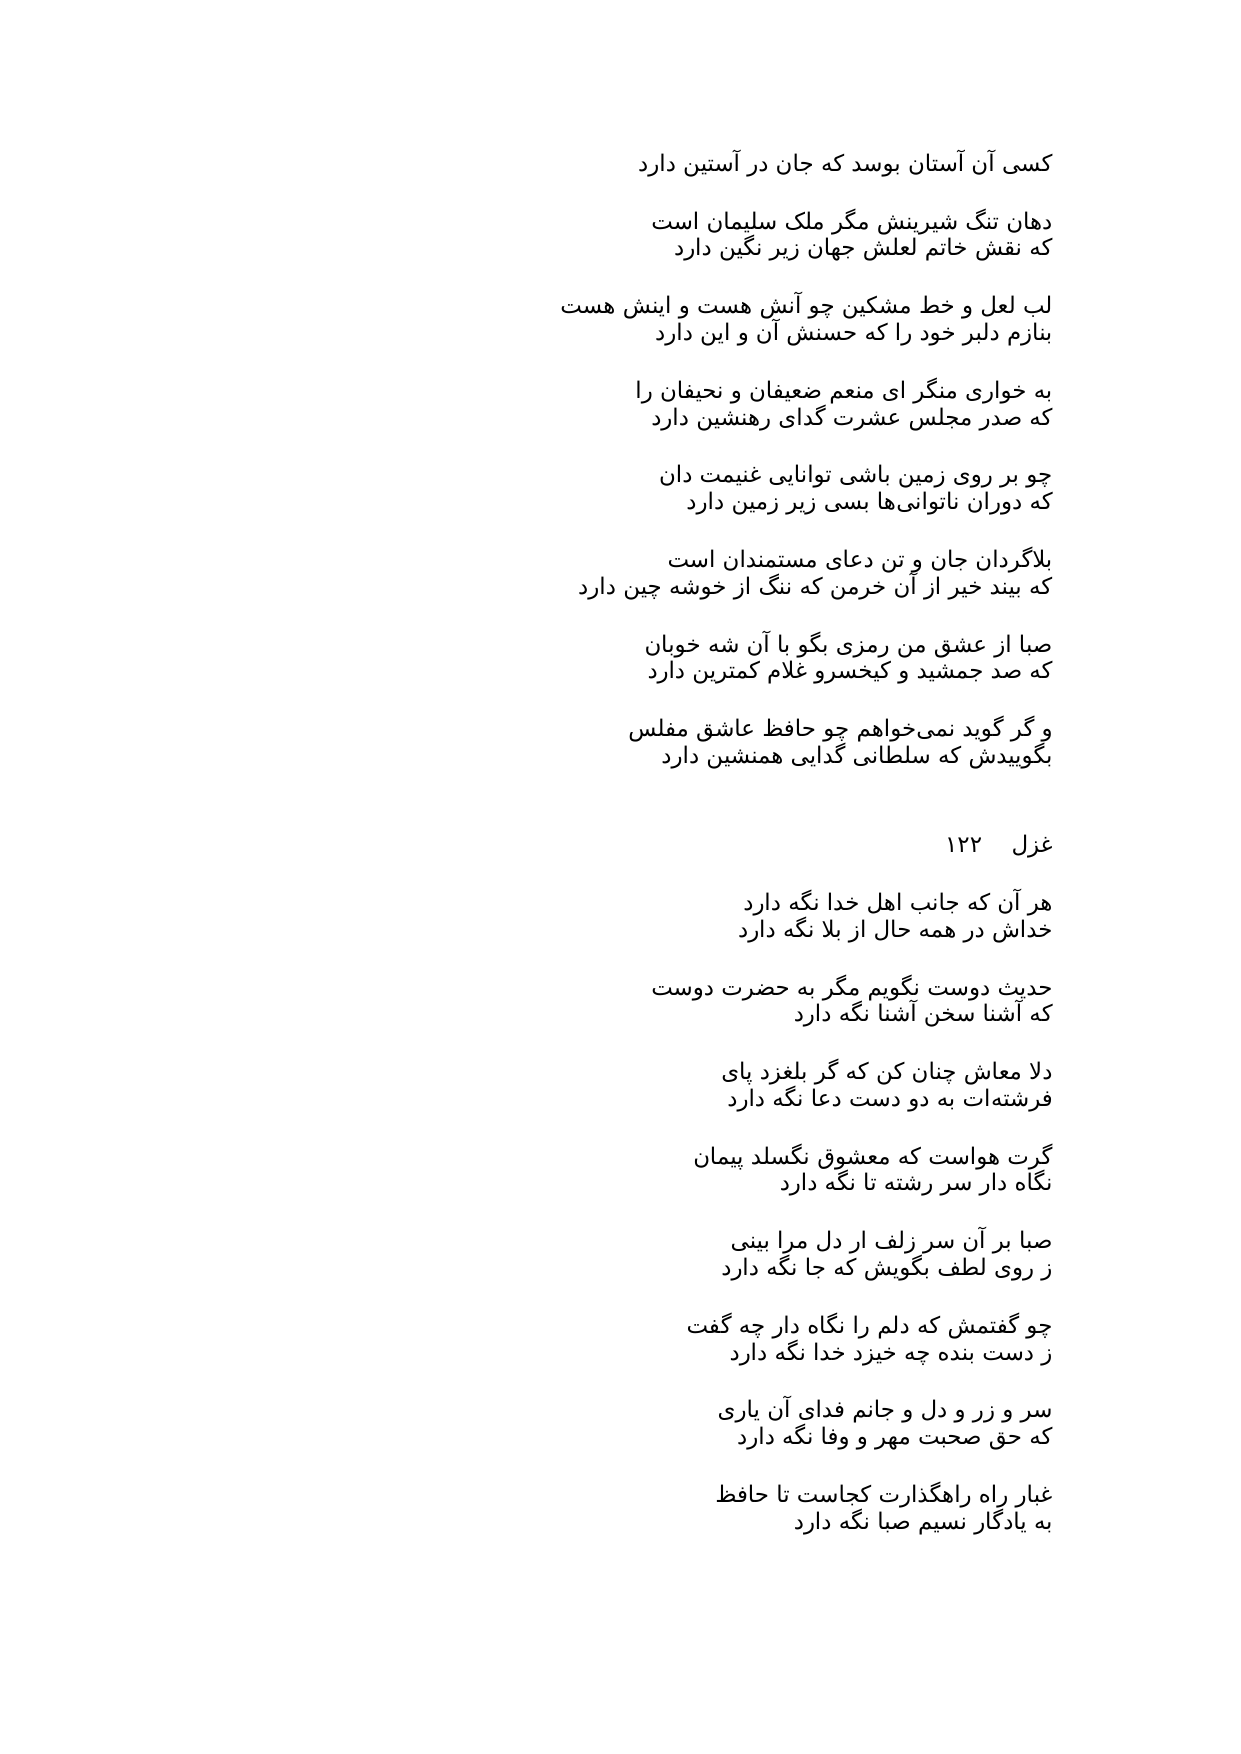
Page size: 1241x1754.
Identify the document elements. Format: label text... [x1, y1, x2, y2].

text که دوران ناتوانی‌ها بسی زير زمين دارد [187, 488, 1053, 515]
text خداش در همه حال از بلا نگه دارد [187, 916, 1053, 942]
text بگوييدش که سلطانی گدايی همنشين دارد [187, 742, 1053, 769]
text بنازم دلبر خود را که حسنش آن و اين دارد [187, 319, 1053, 346]
text ز روی لطف بگويش که جا نگه دارد [187, 1254, 1053, 1281]
text حديث دوست نگويم مگر به حضرت دوست [187, 974, 1053, 1000]
text فرشته‌ات به دو دست دعا نگه دارد [187, 1085, 1053, 1112]
text صبا از عشق من رمزی بگو با آن شه خوبان [187, 631, 1053, 657]
text دلا معاش چنان کن که گر بلغزد پای [187, 1058, 1053, 1085]
text به خواری منگر ای منعم ضعيفان و نحيفان را [187, 377, 1053, 404]
text چو گفتمش که دلم را نگاه دار چه گفت [187, 1312, 1053, 1339]
text بلاگردان جان و تن دعای مستمندان است [187, 546, 1053, 573]
text ز دست بنده چه خيزد خدا نگه دارد [187, 1339, 1053, 1365]
text که صدر مجلس عشرت گدای رهنشين دارد [187, 404, 1053, 430]
text که حق صحبت مهر و وفا نگه دارد [187, 1423, 1053, 1450]
text گرت هواست که معشوق نگسلد پيمان [187, 1143, 1053, 1169]
text که بيند خير از آن خرمن که ننگ از خوشه چين دارد [187, 573, 1053, 599]
text لب لعل و خط مشکين چو آنش هست و اينش هست [187, 292, 1053, 319]
text غزل ۱۲۲ [187, 831, 1053, 858]
text دهان تنگ شيرينش مگر ملک سليمان است [187, 208, 1053, 234]
text صبا بر آن سر زلف ار دل مرا بينی [187, 1227, 1053, 1254]
text به يادگار نسيم صبا نگه دارد [187, 1508, 1053, 1534]
text که صد جمشيد و کيخسرو غلام کمترين دارد [187, 657, 1053, 684]
text نگاه دار سر رشته تا نگه دارد [187, 1169, 1053, 1196]
text سر و زر و دل و جانم فدای آن ياری [187, 1397, 1053, 1423]
text که آشنا سخن آشنا نگه دارد [187, 1000, 1053, 1027]
text کسی آن آستان بوسد که جان در آستين دارد [187, 150, 1053, 177]
text و گر گويد نمی‌خواهم چو حافظ عاشق مفلس [187, 715, 1053, 742]
text غبار راه راهگذارت کجاست تا حافظ [187, 1481, 1053, 1508]
text هر آن که جانب اهل خدا نگه دارد [187, 889, 1053, 916]
text که نقش خاتم لعلش جهان زير نگين دارد [187, 234, 1053, 261]
text چو بر روی زمين باشی توانايی غنيمت دان [187, 462, 1053, 488]
